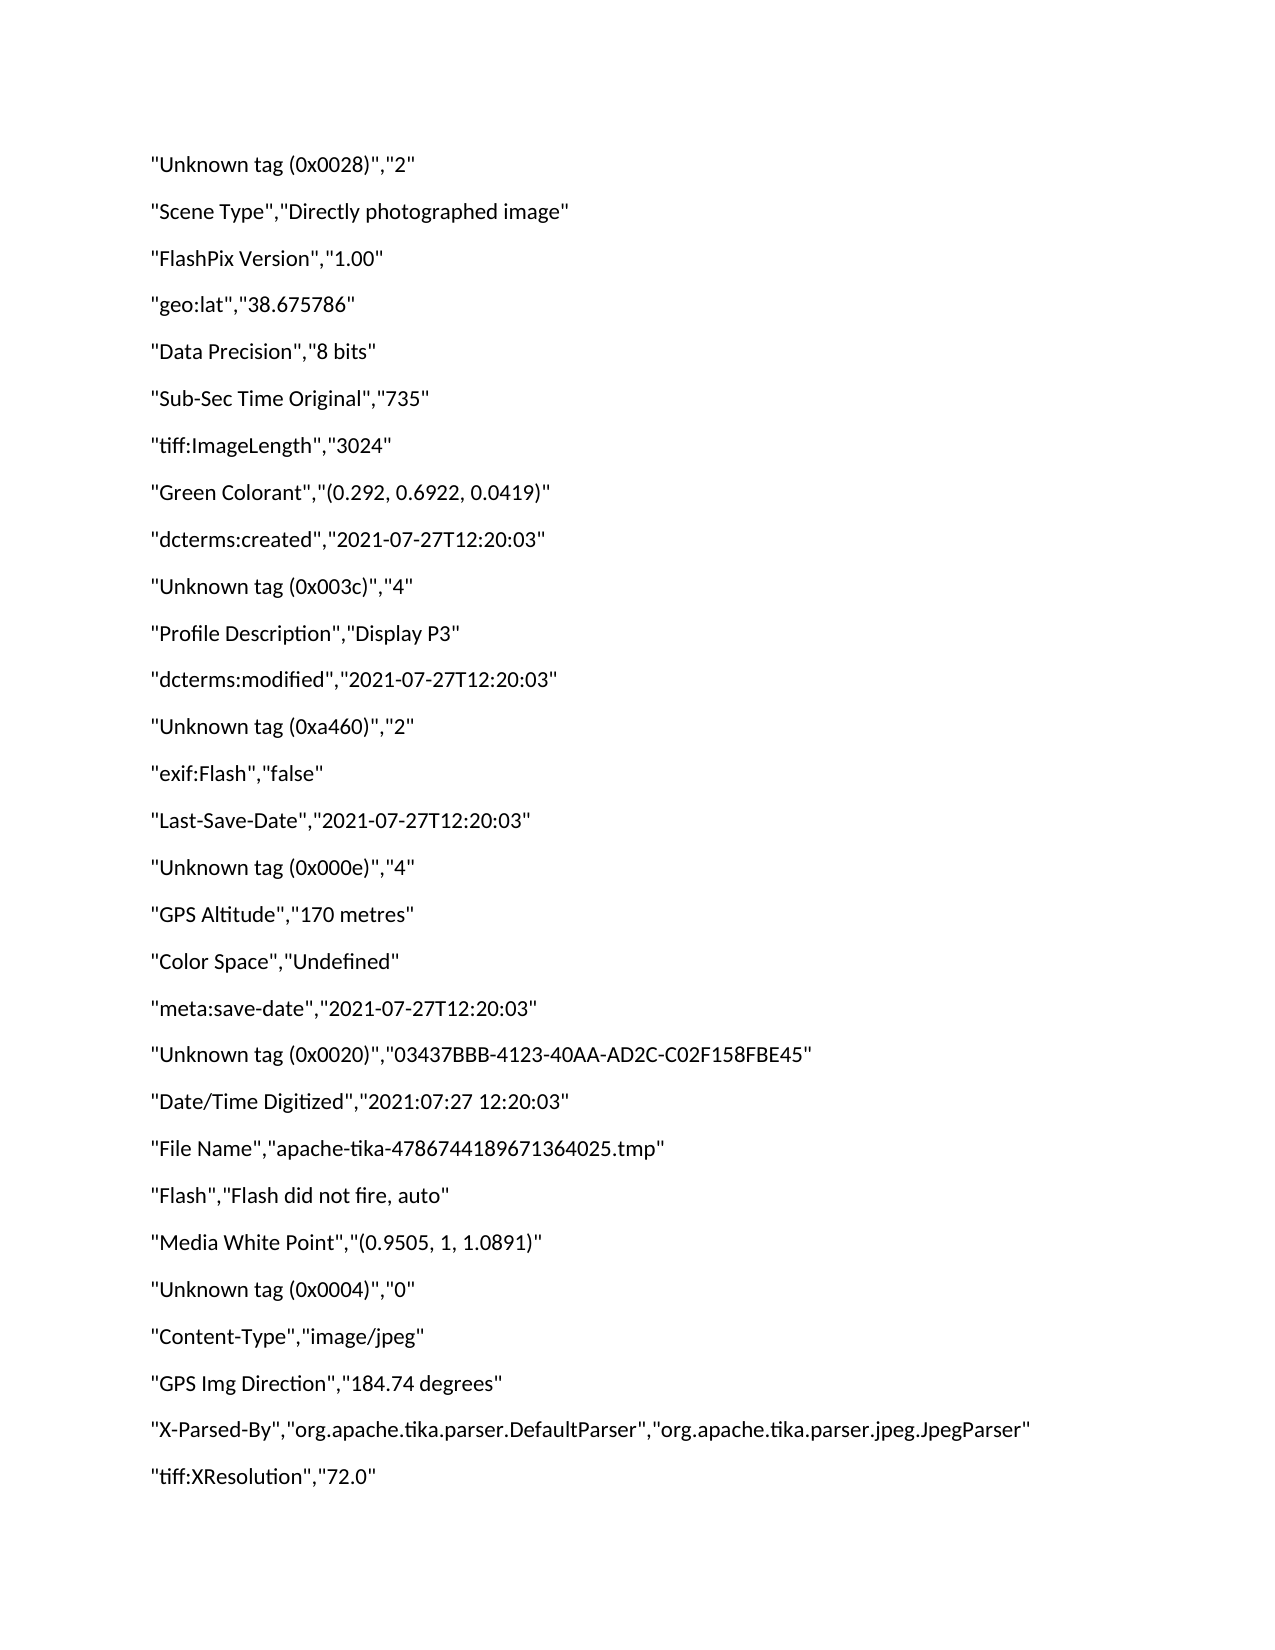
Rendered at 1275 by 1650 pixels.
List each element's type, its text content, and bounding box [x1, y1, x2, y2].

text "Color Space","Undefined" [150, 947, 1125, 975]
text "tiff:XResolution","72.0" [150, 1462, 1125, 1491]
text "geo:lat","38.675786" [150, 291, 1125, 319]
text "Unknown tag (0x0028)","2" [150, 150, 1125, 178]
text "Unknown tag (0x0020)","03437BBB-4123-40AA-AD2C-C02F158FBE45" [150, 1041, 1125, 1069]
text "X-Parsed-By","org.apache.tika.parser.DefaultParser","org.apache.tika.parser.jpeg.JpegParser" [150, 1416, 1125, 1444]
text "FlashPix Version","1.00" [150, 244, 1125, 272]
text "meta:save-date","2021-07-27T12:20:03" [150, 994, 1125, 1022]
text "GPS Altitude","170 metres" [150, 900, 1125, 928]
text "File Name","apache-tika-4786744189671364025.tmp" [150, 1134, 1125, 1162]
text "dcterms:created","2021-07-27T12:20:03" [150, 525, 1125, 553]
text "Profile Description","Display P3" [150, 619, 1125, 647]
text "Unknown tag (0x0004)","0" [150, 1275, 1125, 1303]
text "Green Colorant","(0.292, 0.6922, 0.0419)" [150, 478, 1125, 506]
text "Date/Time Digitized","2021:07:27 12:20:03" [150, 1087, 1125, 1116]
text "Content-Type","image/jpeg" [150, 1322, 1125, 1350]
text "dcterms:modified","2021-07-27T12:20:03" [150, 666, 1125, 694]
text "Unknown tag (0x003c)","4" [150, 572, 1125, 600]
text "Unknown tag (0xa460)","2" [150, 712, 1125, 741]
text "tiff:ImageLength","3024" [150, 431, 1125, 459]
text "Unknown tag (0x000e)","4" [150, 853, 1125, 881]
text "Scene Type","Directly photographed image" [150, 197, 1125, 225]
text "Sub-Sec Time Original","735" [150, 384, 1125, 412]
text "exif:Flash","false" [150, 759, 1125, 787]
text "Media White Point","(0.9505, 1, 1.0891)" [150, 1228, 1125, 1256]
text "Last-Save-Date","2021-07-27T12:20:03" [150, 806, 1125, 834]
text "Flash","Flash did not fire, auto" [150, 1181, 1125, 1209]
text "GPS Img Direction","184.74 degrees" [150, 1369, 1125, 1397]
text "Data Precision","8 bits" [150, 337, 1125, 366]
